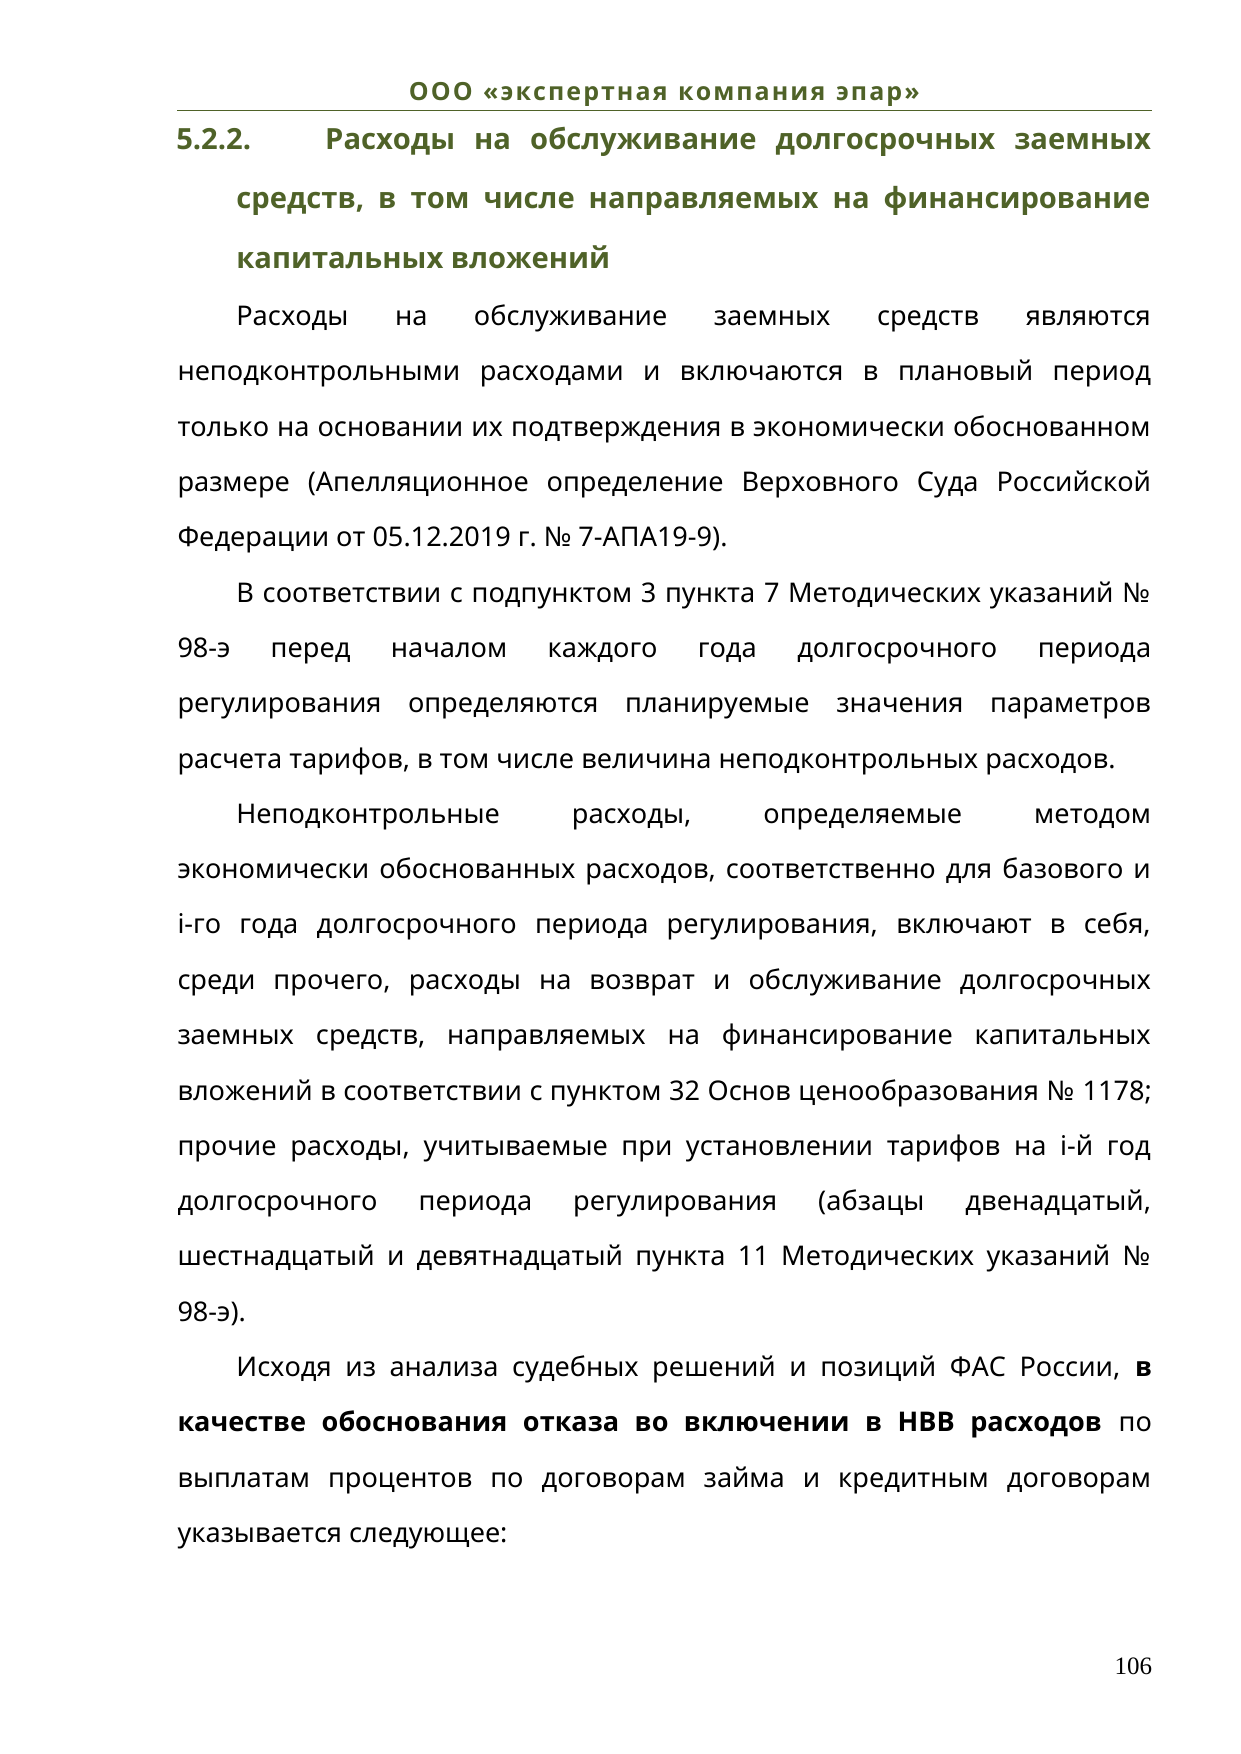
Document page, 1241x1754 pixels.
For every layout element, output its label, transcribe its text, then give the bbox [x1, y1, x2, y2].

text В соответствии с подпунктом 3 пункта 7 Методических указаний № 98-э перед началом каждого года долгосрочного периода регулирования определяются планируемые значения параметров расчета тарифов, в том числе величина неподконтрольных расходов. [177, 573, 1152, 776]
text Исходя из анализа судебных решений и позиций ФАС России, в качестве обоснования отказа во включении в НВВ расходов по выплатам процентов по договорам займа и кредитным договорам указывается следующее: [177, 1347, 1152, 1550]
text Неподконтрольные расходы, определяемые методом экономически обоснованных расходов, соответственно для базового и i-го года долгосрочного периода регулирования, включают в себя, среди прочего, расходы на возврат и обслуживание долгосрочных заемных средств, направляемых на финансирование капитальных вложений в соответствии с пунктом 32 Основ ценообразования № 1178; прочие расходы, учитываемые при установлении тарифов на i-й год долгосрочного периода регулирования (абзацы двенадцатый, шестнадцатый и девятнадцатый пункта 11 Методических указаний № 98-э). [177, 794, 1152, 1329]
text Расходы на обслуживание заемных средств являются неподконтрольными расходами и включаются в плановый период только на основании их подтверждения в экономически обоснованном размере (Апелляционное определение Верховного Суда Российской Федерации от 05.12.2019 г. № 7-АПА19-9). [177, 297, 1152, 555]
subtitle Расходы на обслуживание долгосрочных заемных средств, в том числе направляемых на финансирование капитальных вложений [176, 118, 1152, 277]
